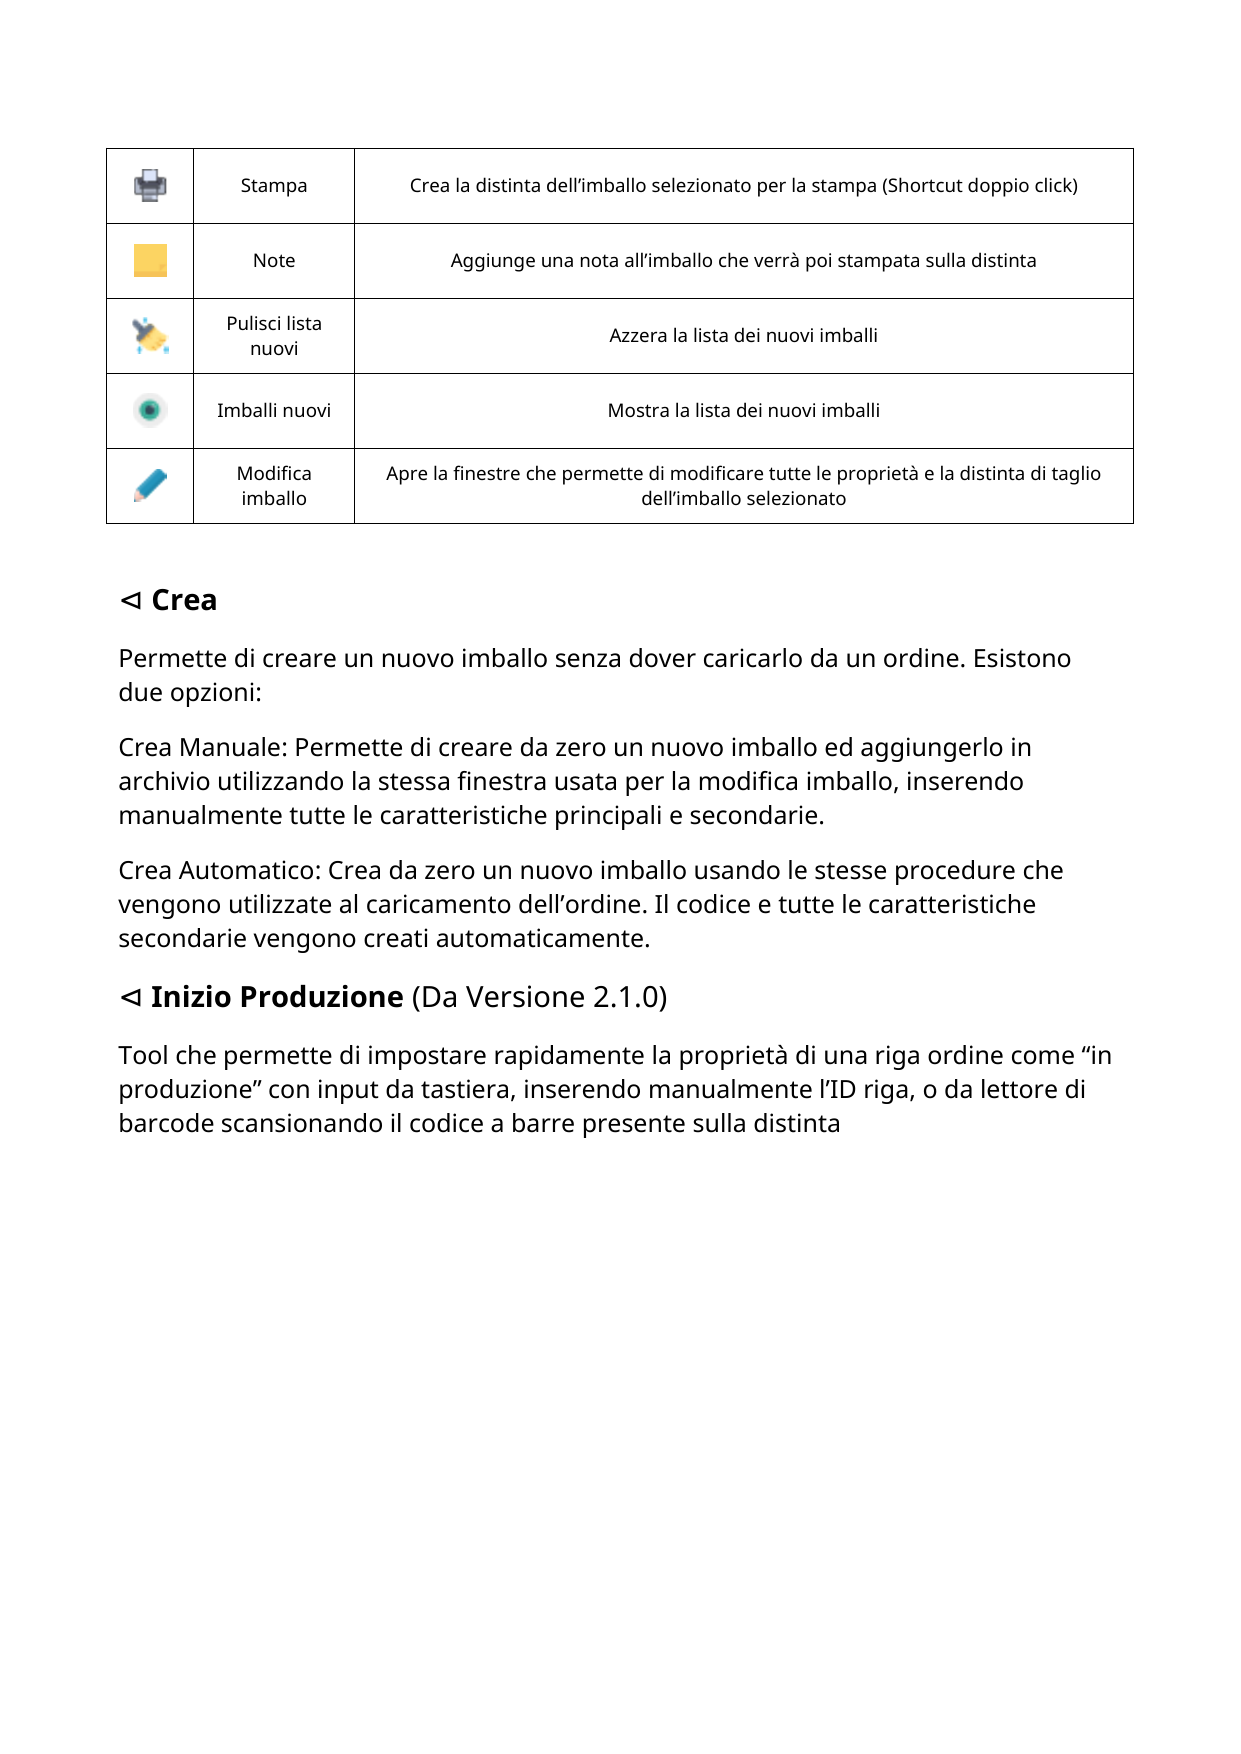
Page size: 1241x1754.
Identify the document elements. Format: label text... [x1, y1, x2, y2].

text Permette di creare un nuovo imballo senza dover caricarlo da un ordine. Esistono due opzioni: [118, 641, 1122, 709]
picture [133, 393, 168, 428]
picture [134, 244, 167, 277]
table_cell Apre la finestre che permette di modificare tutte le proprietà e la distinta di taglio dell’imballo selezionato [355, 449, 1133, 523]
table_cell [107, 299, 193, 373]
table_cell Aggiunge una nota all’imballo che verrà poi stampata sulla distinta [355, 224, 1133, 298]
table_cell Modifica imballo [194, 449, 354, 523]
picture [134, 469, 167, 502]
text Crea Automatico: Crea da zero un nuovo imballo usando le stesse procedure che vengono utilizzate al caricamento dell’ordine. Il codice e tutte le caratteristiche secondarie vengono creati automaticamente. [118, 852, 1122, 955]
table_cell [107, 149, 193, 223]
table_cell Mostra la lista dei nuovi imballi [355, 374, 1133, 448]
text ⊲ Crea [118, 578, 1122, 620]
table_cell Note [194, 224, 354, 298]
text ⊲ Inizio Produzione (Da Versione 2.1.0) [118, 976, 1122, 1017]
table_cell Imballi nuovi [194, 374, 354, 448]
picture [132, 317, 169, 354]
table_cell [107, 224, 193, 298]
table_cell [107, 449, 193, 523]
text Tool che permette di impostare rapidamente la proprietà di una riga ordine come “in produzione” con input da tastiera, inserendo manualmente l’ID riga, o da lettore di barcode scansionando il codice a barre presente sulla distinta [118, 1037, 1122, 1140]
table_cell [107, 374, 193, 448]
table_cell Crea la distinta dell’imballo selezionato per la stampa (Shortcut doppio click) [355, 149, 1133, 223]
text Crea Manuale: Permette di creare da zero un nuovo imballo ed aggiungerlo in archivio utilizzando la stessa finestra usata per la modifica imballo, inserendo manualmente tutte le caratteristiche principali e secondarie. [118, 729, 1122, 832]
table_cell Pulisci lista nuovi [194, 299, 354, 373]
table_cell Azzera la lista dei nuovi imballi [355, 299, 1133, 373]
table_cell Stampa [194, 149, 354, 223]
picture [134, 169, 167, 202]
